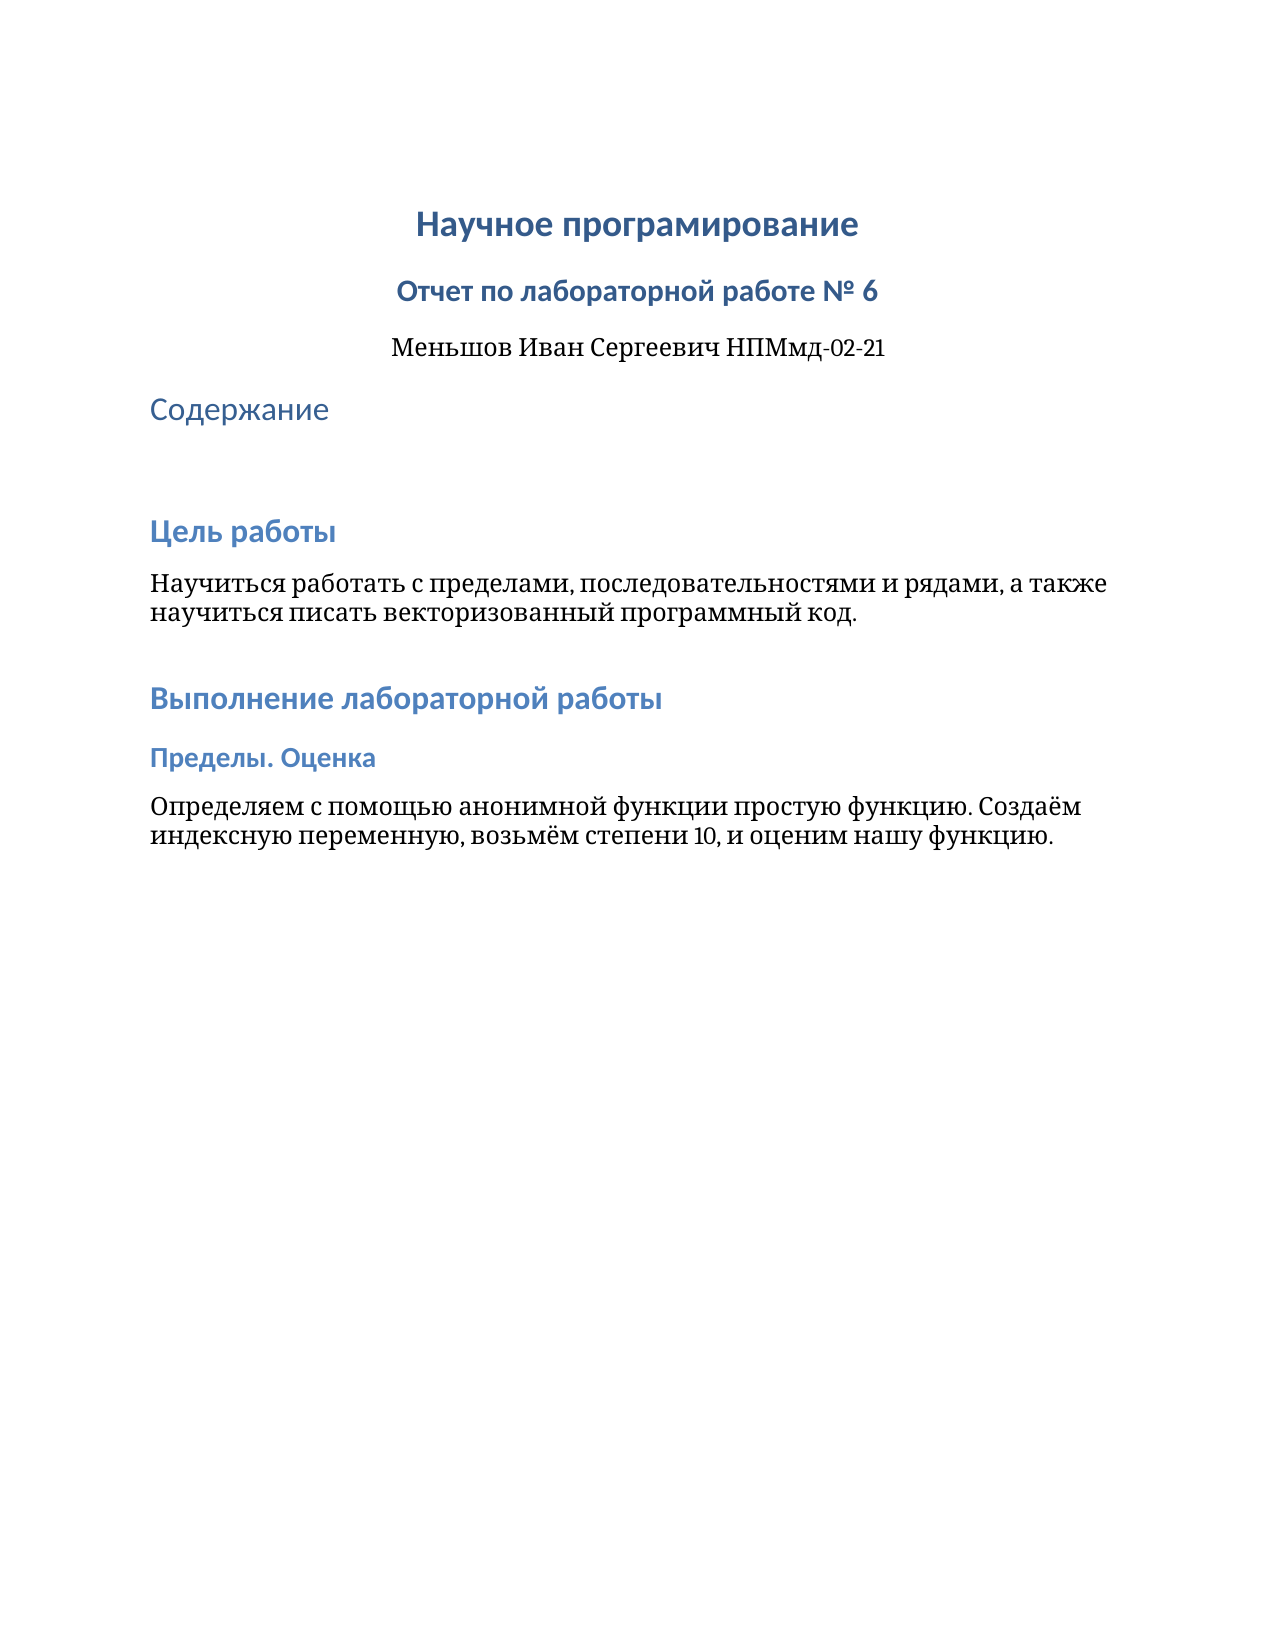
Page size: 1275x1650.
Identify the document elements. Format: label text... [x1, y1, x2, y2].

subtitle Пределы. Оценка [150, 739, 1125, 774]
subtitle Отчет по лабораторной работе № 6 [150, 271, 1125, 309]
text Определяем с помощью анонимной функции простую функцию. Создаём индексную переменную, возьмём степени 10, и оценим нашу функцию. [150, 793, 1125, 851]
title Научное програмирование [150, 200, 1125, 246]
text Меньшов Иван Сергеевич НПМмд-02-21 [150, 334, 1125, 363]
subtitle Выполнение лабораторной работы [150, 677, 1125, 718]
text Научиться работать с пределами, последовательностями и рядами, а также научиться писать векторизованный программный код. [150, 570, 1125, 627]
subtitle Цель работы [150, 510, 1125, 551]
